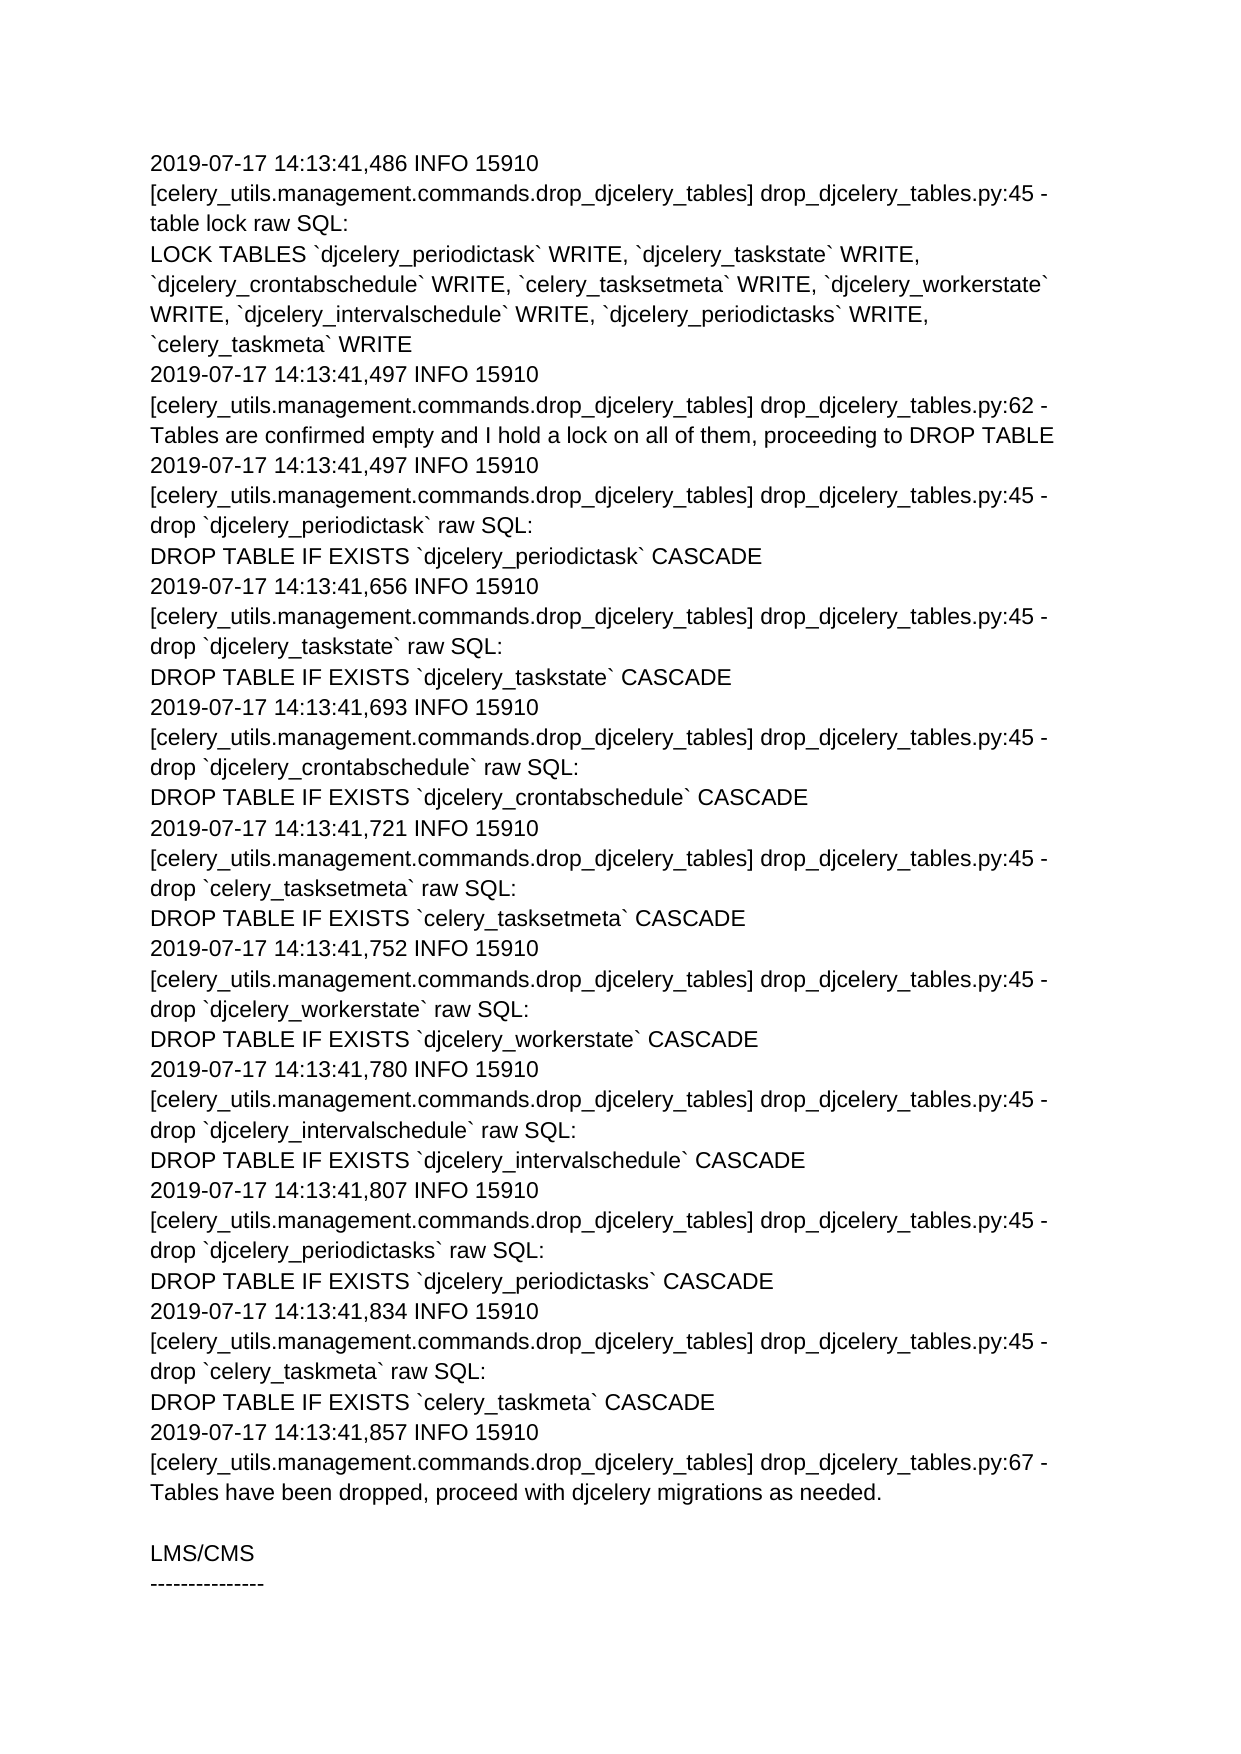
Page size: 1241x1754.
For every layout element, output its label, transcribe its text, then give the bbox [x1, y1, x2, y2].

text 2019-07-17 14:13:41,497 INFO 15910 [celery_utils.management.commands.drop_djcelery_tables] drop_djcelery_tables.py:62 - Tables are confirmed empty and I hold a lock on all of them, proceeding to DROP TABLE [150, 361, 1090, 448]
text DROP TABLE IF EXISTS `celery_taskmeta` CASCADE [150, 1388, 1090, 1415]
text 2019-07-17 14:13:41,857 INFO 15910 [celery_utils.management.commands.drop_djcelery_tables] drop_djcelery_tables.py:67 - Tables have been dropped, proceed with djcelery migrations as needed. [150, 1419, 1090, 1506]
text 2019-07-17 14:13:41,721 INFO 15910 [celery_utils.management.commands.drop_djcelery_tables] drop_djcelery_tables.py:45 - drop `celery_tasksetmeta` raw SQL: [150, 814, 1090, 901]
text 2019-07-17 14:13:41,834 INFO 15910 [celery_utils.management.commands.drop_djcelery_tables] drop_djcelery_tables.py:45 - drop `celery_taskmeta` raw SQL: [150, 1298, 1090, 1385]
text LOCK TABLES `djcelery_periodictask` WRITE, `djcelery_taskstate` WRITE, `djcelery_crontabschedule` WRITE, `celery_tasksetmeta` WRITE, `djcelery_workerstate` WRITE, `djcelery_intervalschedule` WRITE, `djcelery_periodictasks` WRITE, `celery_taskmeta` WRITE [150, 241, 1090, 358]
text 2019-07-17 14:13:41,656 INFO 15910 [celery_utils.management.commands.drop_djcelery_tables] drop_djcelery_tables.py:45 - drop `djcelery_taskstate` raw SQL: [150, 573, 1090, 660]
text 2019-07-17 14:13:41,752 INFO 15910 [celery_utils.management.commands.drop_djcelery_tables] drop_djcelery_tables.py:45 - drop `djcelery_workerstate` raw SQL: [150, 935, 1090, 1022]
text --------------- [150, 1570, 1090, 1596]
text DROP TABLE IF EXISTS `djcelery_periodictasks` CASCADE [150, 1268, 1090, 1294]
text 2019-07-17 14:13:41,486 INFO 15910 [celery_utils.management.commands.drop_djcelery_tables] drop_djcelery_tables.py:45 - table lock raw SQL: [150, 150, 1090, 237]
text 2019-07-17 14:13:41,807 INFO 15910 [celery_utils.management.commands.drop_djcelery_tables] drop_djcelery_tables.py:45 - drop `djcelery_periodictasks` raw SQL: [150, 1177, 1090, 1264]
text DROP TABLE IF EXISTS `celery_tasksetmeta` CASCADE [150, 905, 1090, 932]
text 2019-07-17 14:13:41,693 INFO 15910 [celery_utils.management.commands.drop_djcelery_tables] drop_djcelery_tables.py:45 - drop `djcelery_crontabschedule` raw SQL: [150, 694, 1090, 781]
text DROP TABLE IF EXISTS `djcelery_periodictask` CASCADE [150, 543, 1090, 569]
text DROP TABLE IF EXISTS `djcelery_crontabschedule` CASCADE [150, 784, 1090, 811]
text DROP TABLE IF EXISTS `djcelery_workerstate` CASCADE [150, 1026, 1090, 1052]
text DROP TABLE IF EXISTS `djcelery_intervalschedule` CASCADE [150, 1147, 1090, 1173]
text 2019-07-17 14:13:41,497 INFO 15910 [celery_utils.management.commands.drop_djcelery_tables] drop_djcelery_tables.py:45 - drop `djcelery_periodictask` raw SQL: [150, 452, 1090, 539]
text LMS/CMS [150, 1539, 1090, 1566]
text 2019-07-17 14:13:41,780 INFO 15910 [celery_utils.management.commands.drop_djcelery_tables] drop_djcelery_tables.py:45 - drop `djcelery_intervalschedule` raw SQL: [150, 1056, 1090, 1143]
text DROP TABLE IF EXISTS `djcelery_taskstate` CASCADE [150, 663, 1090, 690]
